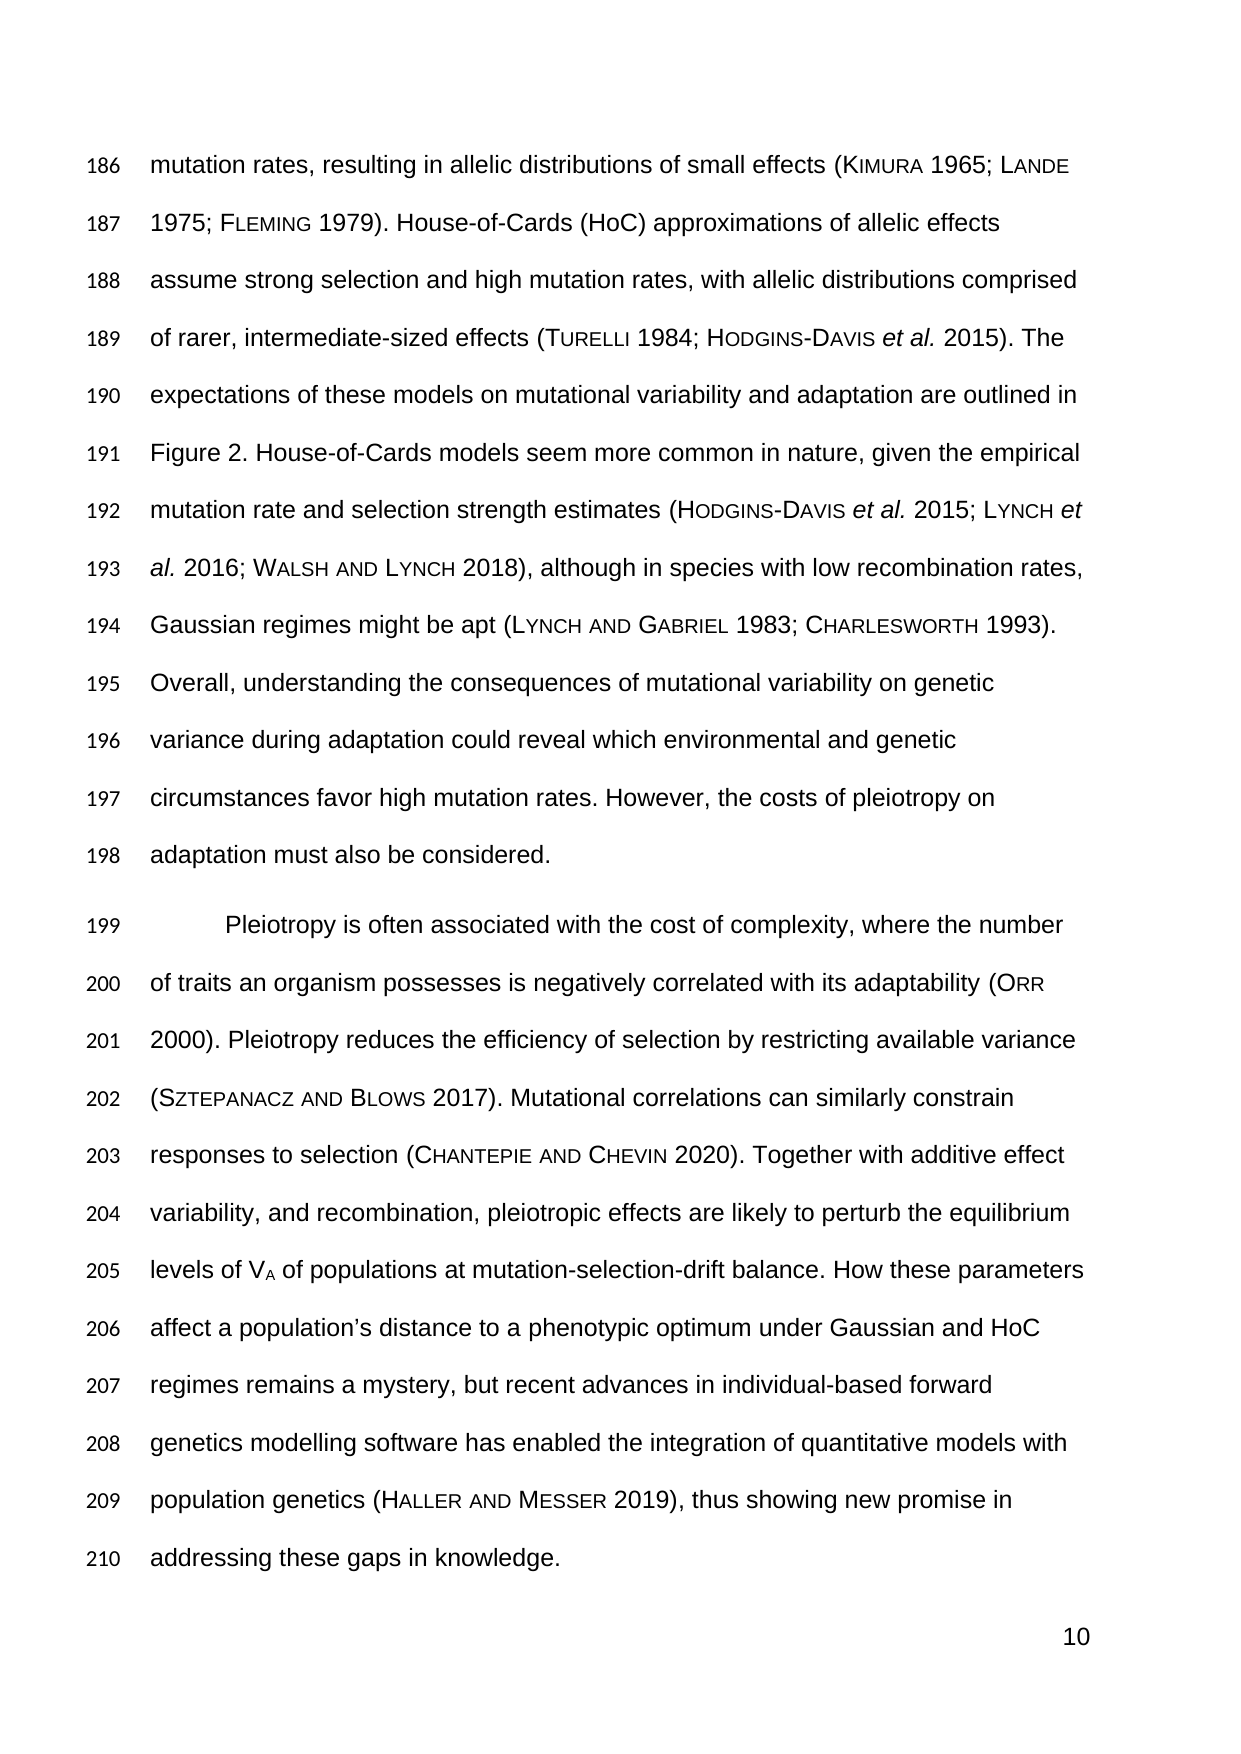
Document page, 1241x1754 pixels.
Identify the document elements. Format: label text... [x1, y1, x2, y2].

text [150, 150, 1090, 869]
text Pleiotropy is often associated with the cost of complexity, where the number of traits an organism possesses is negatively correlated with its adaptability (Orr 2000). Pleiotropy reduces the efficiency of selection by restricting available variance (Sztepanacz and Blows 2017). Mutational correlations can similarly constrain responses to selection (Chantepie and Chevin 2020). Together with additive effect variability, and recombination, pleiotropic effects are likely to perturb the equilibrium levels of VA of populations at mutation-selection-drift balance. How these parameters affect a population’s distance to a phenotypic optimum under Gaussian and HoC regimes remains a mystery, but recent advances in individual-based forward genetics modelling software has enabled the integration of quantitative models with population genetics (Haller and Messer 2019), thus showing new promise in addressing these gaps in knowledge. [150, 910, 1090, 1571]
